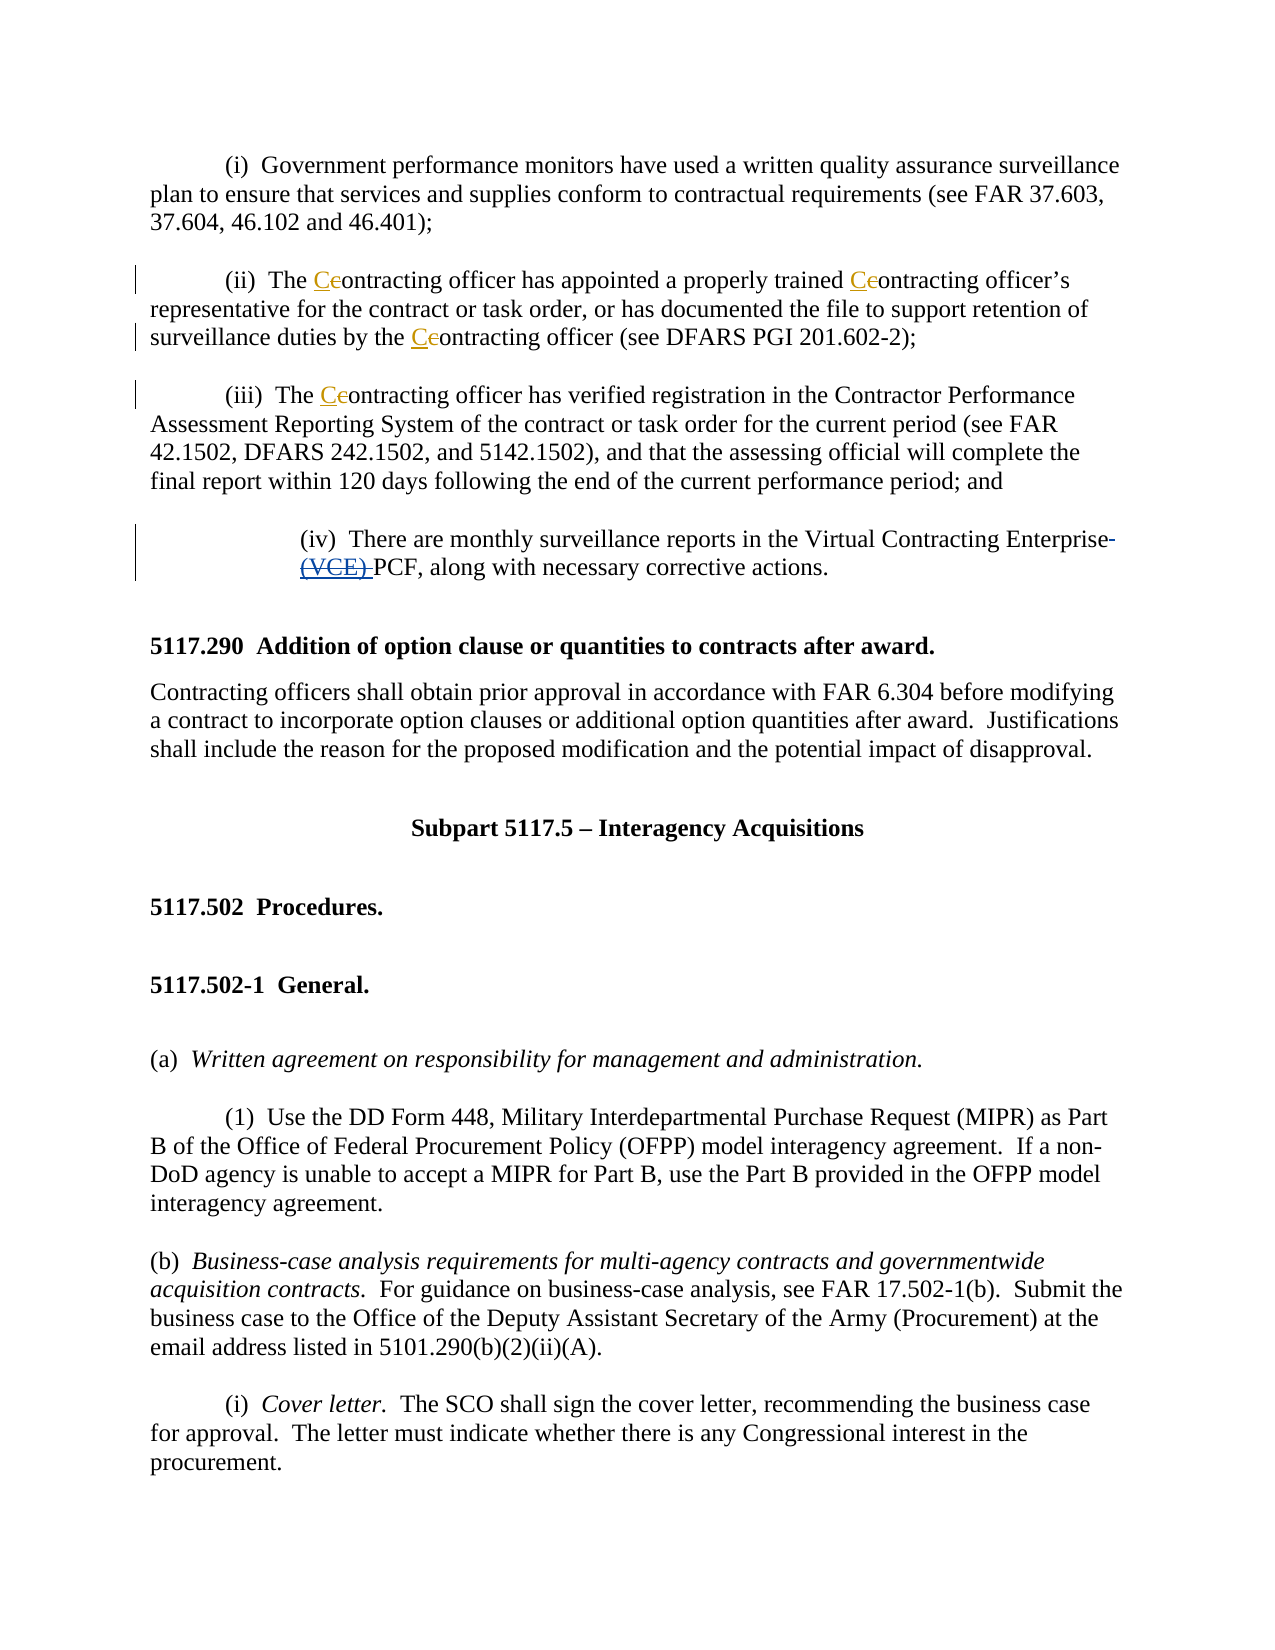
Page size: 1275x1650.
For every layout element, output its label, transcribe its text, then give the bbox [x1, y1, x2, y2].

text (i) Government performance monitors have used a written quality assurance surveillance plan to ensure that services and supplies conform to contractual requirements (see FAR 37.603, 37.604, 46.102 and 46.401); [150, 150, 1125, 236]
text (1) Use the DD Form 448, Military Interdepartmental Purchase Request (MIPR) as Part B of the Office of Federal Procurement Policy (OFPP) model interagency agreement. If a non-DoD agency is unable to accept a MIPR for Part B, use the Part B provided in the OFPP model interagency agreement. [150, 1102, 1125, 1217]
text (iv) There are monthly surveillance reports in the Virtual Contracting EnterprisePCF, along with necessary corrective actions. [300, 524, 1125, 581]
text Contracting officers shall obtain prior approval in accordance with FAR 6.304 before modifying a contract to incorporate option clauses or additional option quantities after award. Justifications shall include the reason for the proposed modification and the potential impact of disapproval. [150, 677, 1125, 763]
text (b) Business-case analysis requirements for multi-agency contracts and governmentwide acquisition contracts. For guidance on business-case analysis, see FAR 17.502-1(b). Submit the business case to the Office of the Deputy Assistant Secretary of the Army (Procurement) at the email address listed in 5101.290(b)(2)(ii)(A). [150, 1246, 1125, 1361]
text (a) Written agreement on responsibility for management and administration. [150, 1044, 1125, 1073]
subtitle 5117.290 Addition of option clause or quantities to contracts after award. [150, 631, 1125, 660]
text (i) Cover letter. The SCO shall sign the cover letter, recommending the business case for approval. The letter must indicate whether there is any Congressional interest in the procurement. [150, 1389, 1125, 1476]
subtitle Subpart 5117.5 – Interagency Acquisitions [150, 813, 1125, 842]
text (iii) The ontracting officer has verified registration in the Contractor Performance Assessment Reporting System of the contract or task order for the current period (see FAR 42.1502, DFARS 242.1502, and 5142.1502), and that the assessing official will complete the final report within 120 days following the end of the current performance period; and [150, 380, 1125, 495]
subtitle 5117.502 Procedures. [150, 892, 1125, 920]
subtitle 5117.502-1 General. [150, 970, 1125, 999]
text (ii) The ontracting officer has appointed a properly trained ontracting officer’s representative for the contract or task order, or has documented the file to support retention of surveillance duties by the ontracting officer (see DFARS PGI 201.602-2); [150, 265, 1125, 351]
